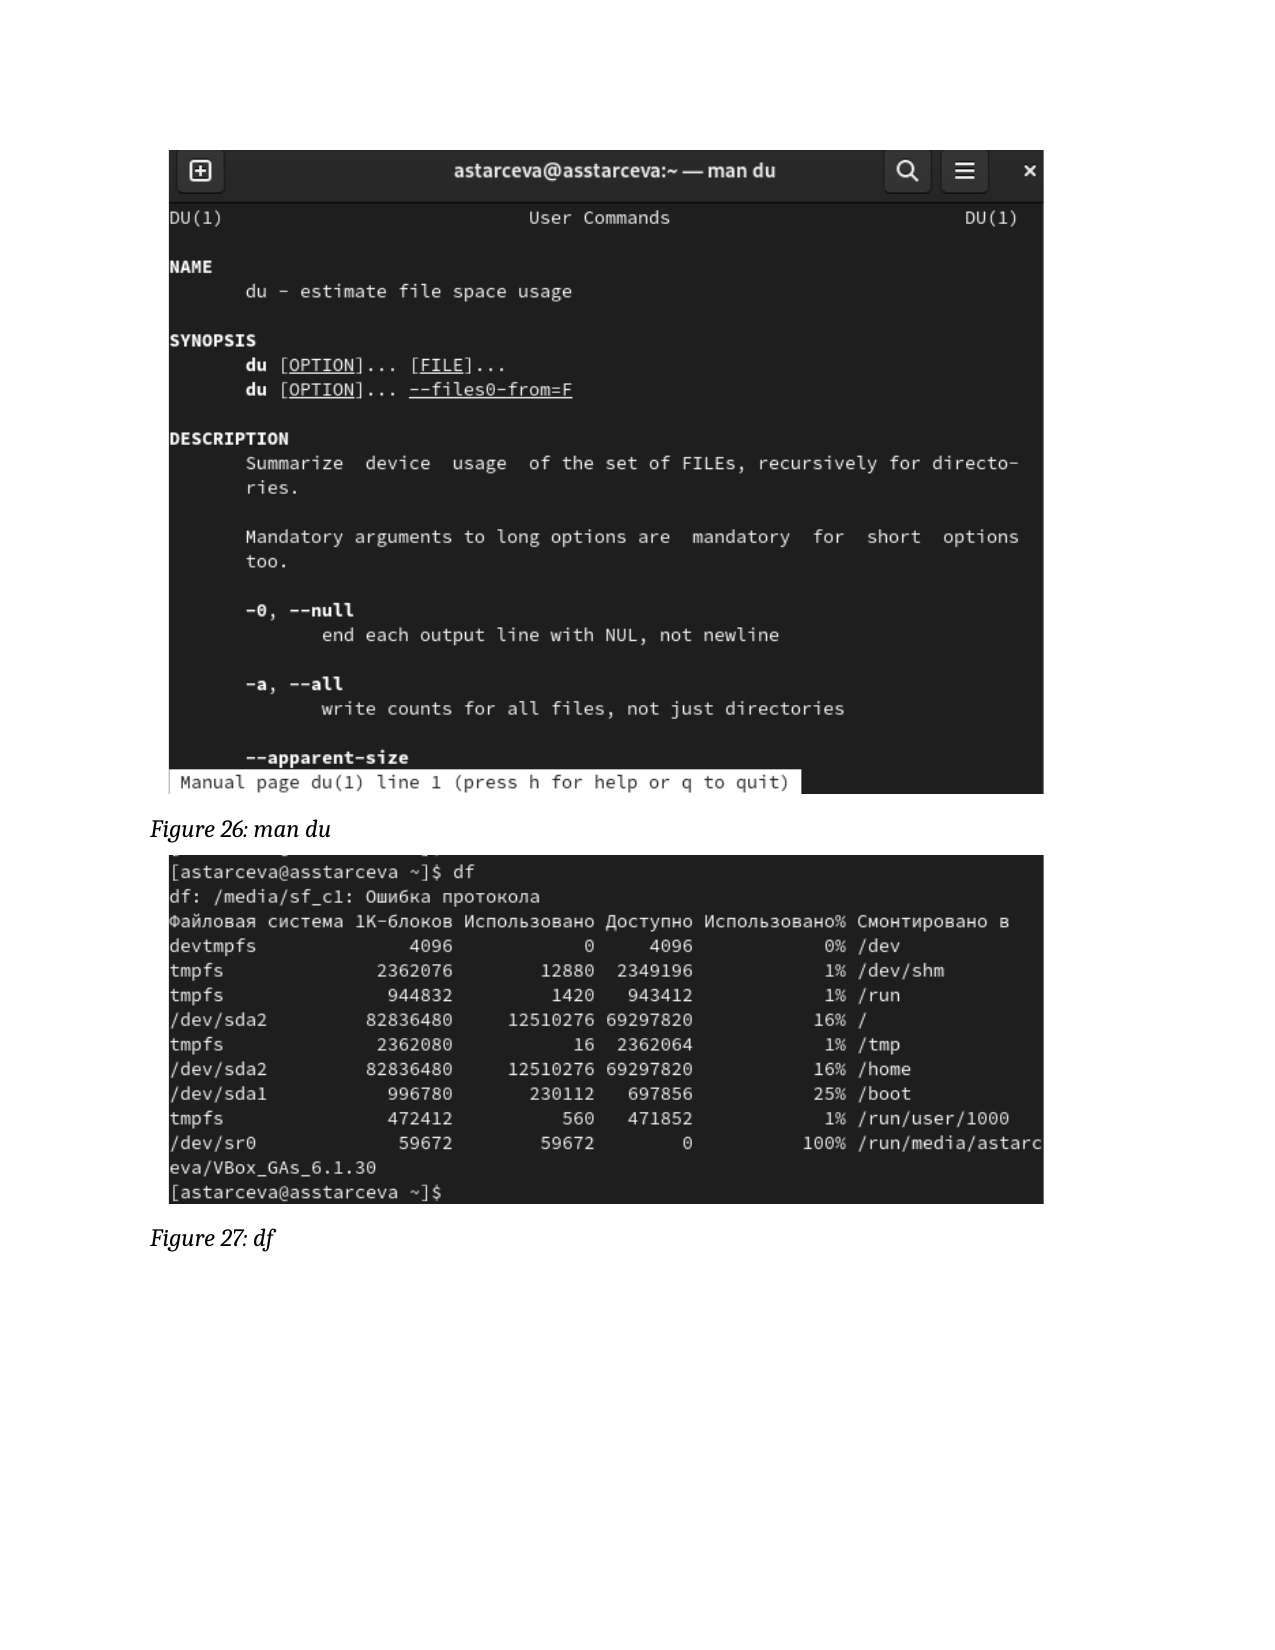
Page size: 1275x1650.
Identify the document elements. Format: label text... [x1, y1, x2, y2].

text Figure 26: man du [150, 814, 1125, 843]
picture [168, 855, 1044, 1204]
text Figure 27: df [150, 1224, 1125, 1253]
picture [168, 150, 1044, 794]
